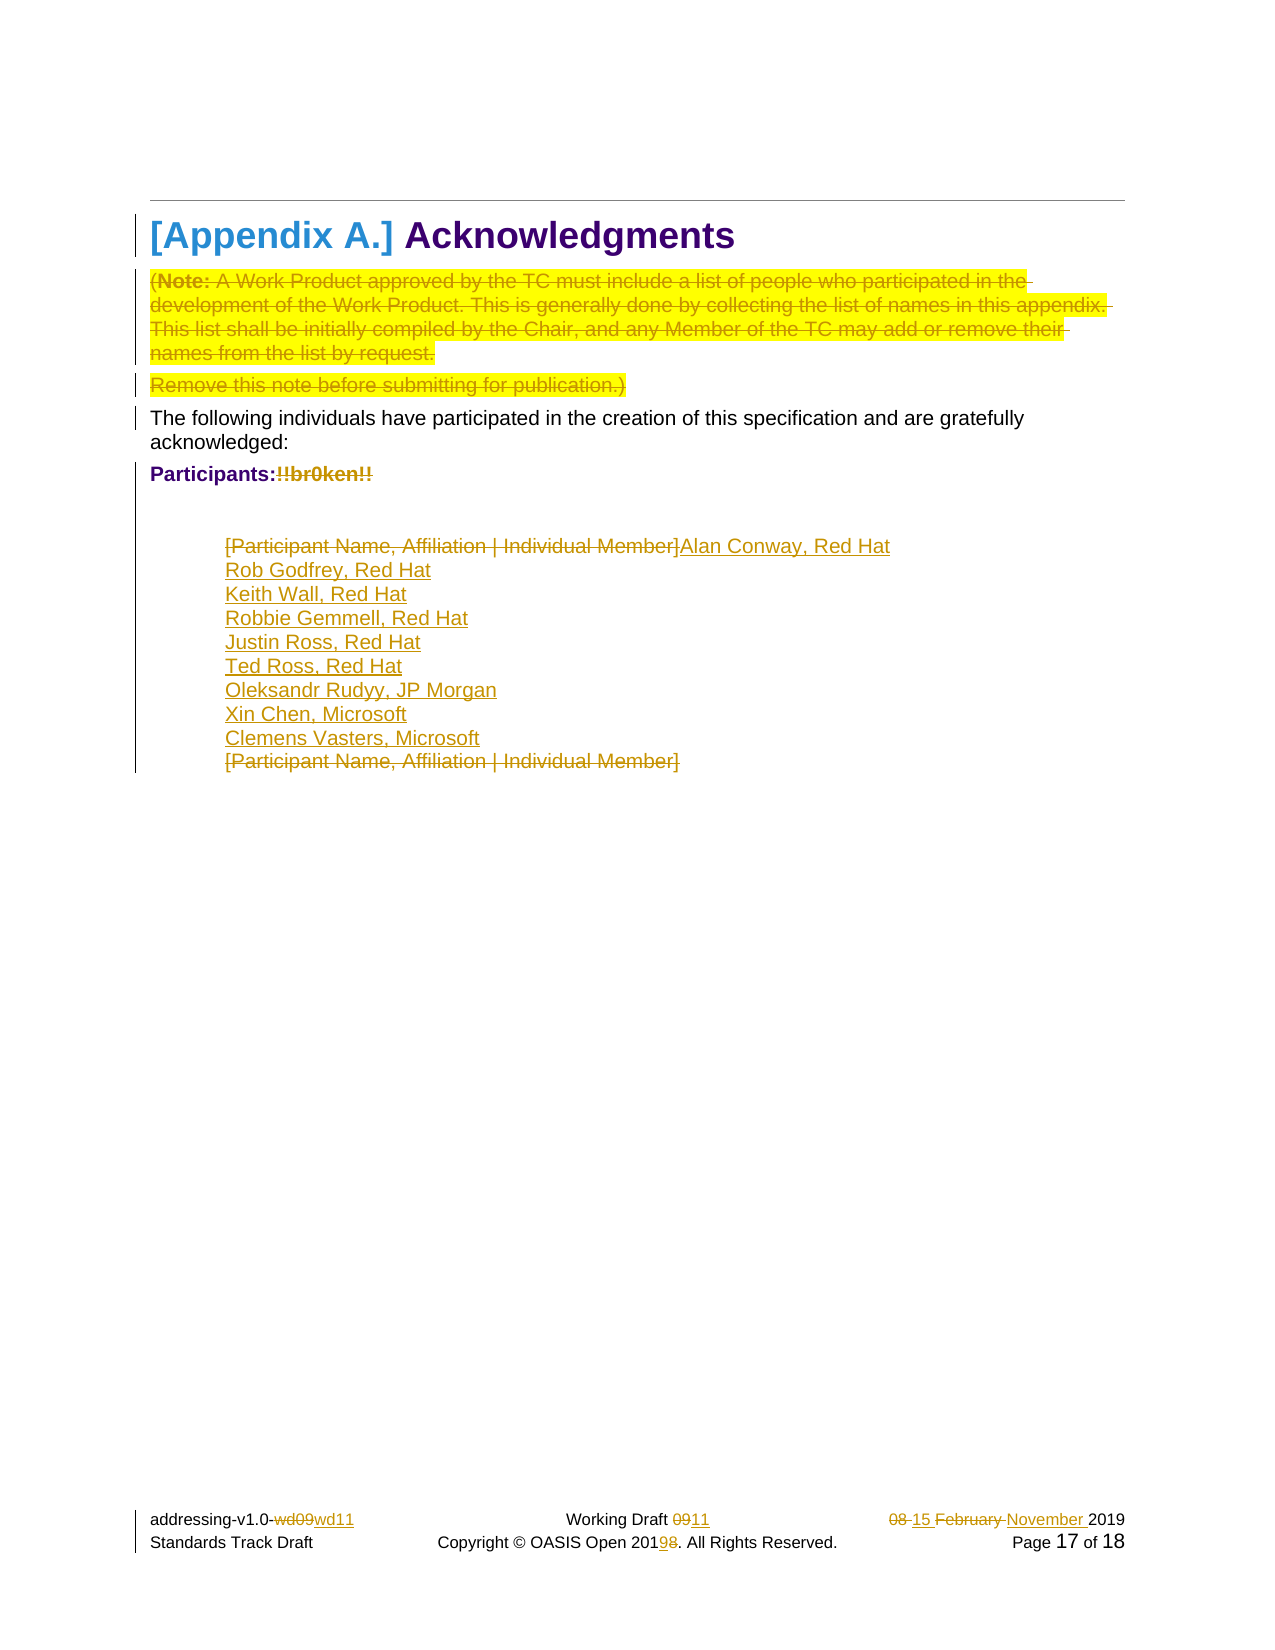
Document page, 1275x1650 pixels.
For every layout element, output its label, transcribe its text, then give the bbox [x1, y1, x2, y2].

text Participants: [150, 462, 1125, 486]
text The following individuals have participated in the creation of this specification and are gratefully acknowledged: [150, 406, 1125, 453]
list Acknowledgments [150, 201, 1125, 257]
